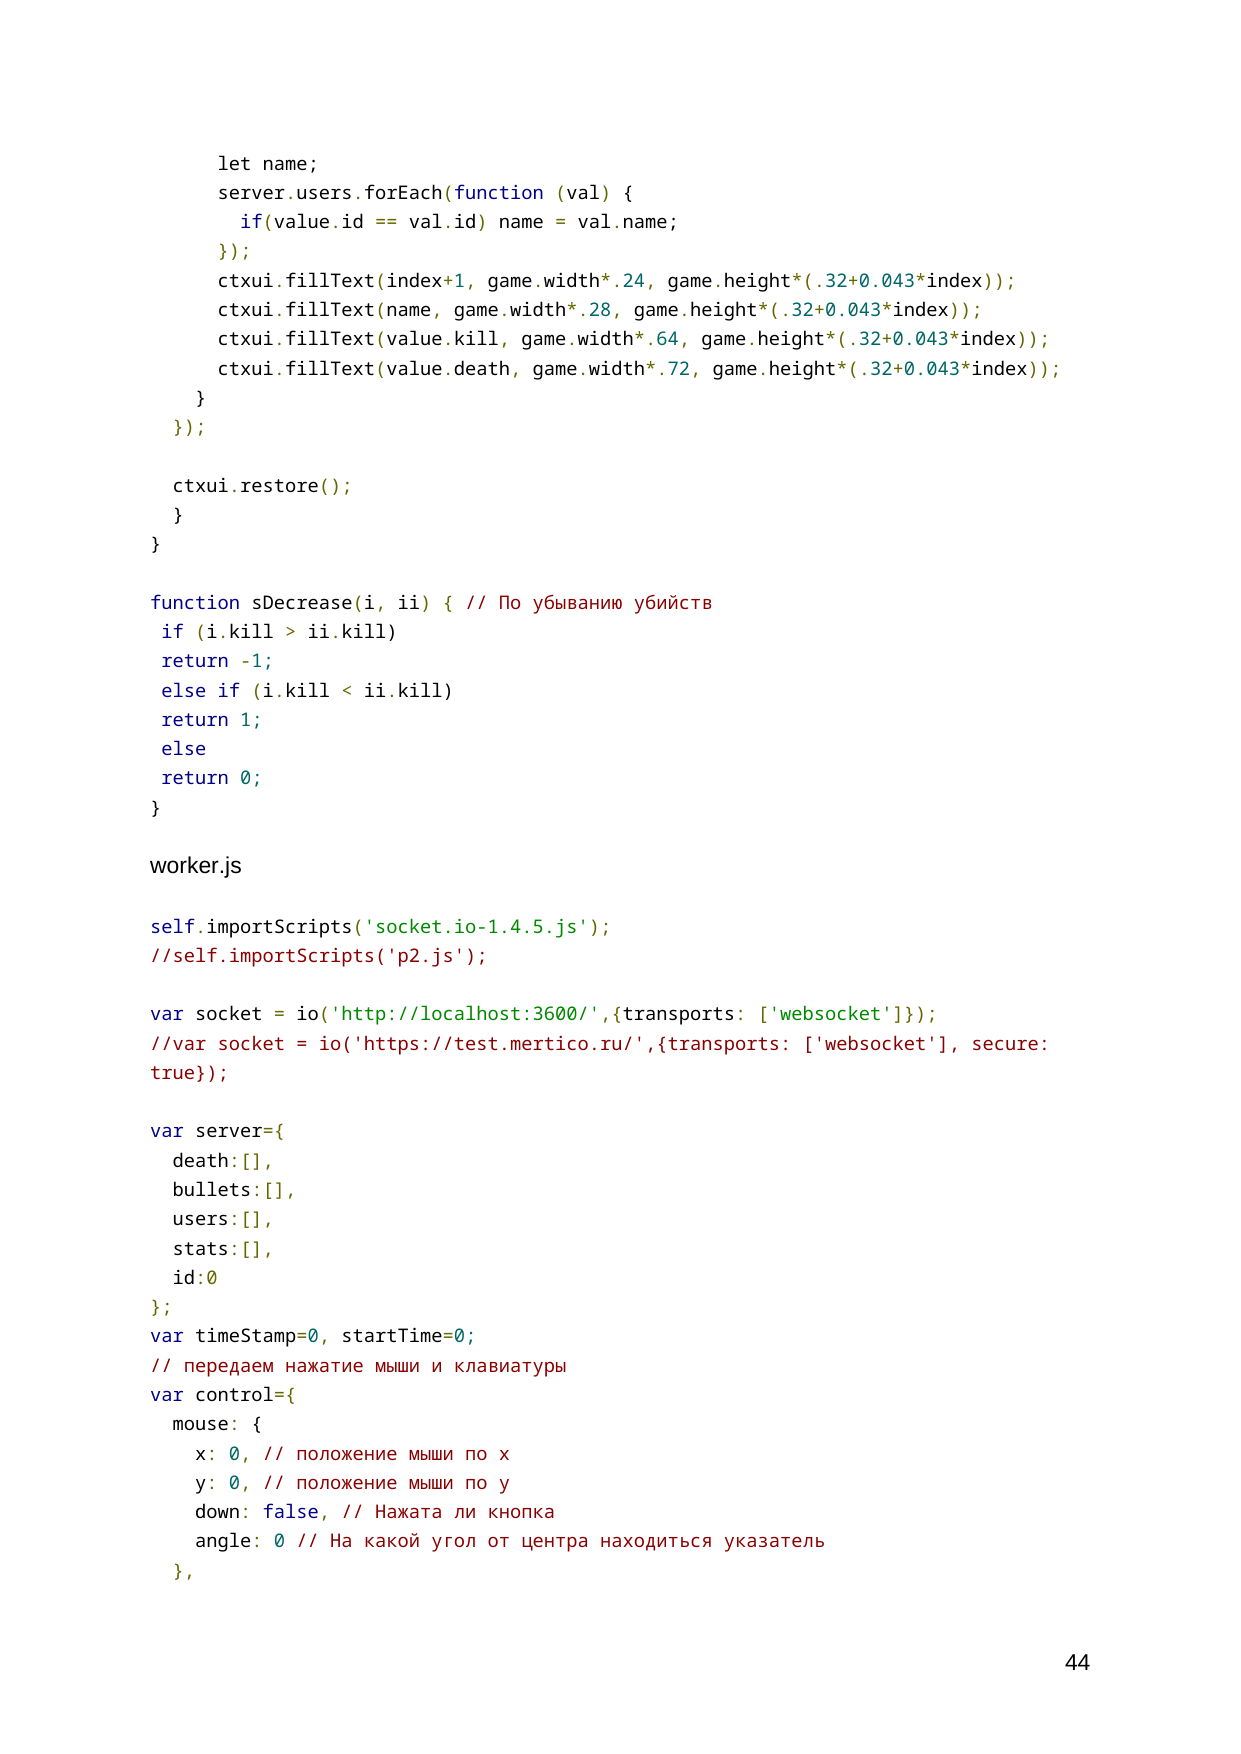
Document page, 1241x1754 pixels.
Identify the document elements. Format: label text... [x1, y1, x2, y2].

text }; [150, 1293, 1090, 1319]
text }, [150, 1557, 1090, 1582]
text ctxui.fillText(value.kill, game.width*.64, game.height*(.32+0.043*index)); [150, 326, 1090, 351]
text return -1; [150, 648, 1090, 673]
text }); [150, 413, 1090, 439]
text //var socket = io('https://test.mertico.ru/',{transports: ['websocket'], secure: true}); [150, 1030, 1090, 1085]
text } [150, 501, 1090, 527]
text stats:[], [150, 1235, 1090, 1260]
text ctxui.restore(); [150, 472, 1090, 497]
text } [150, 531, 1090, 556]
text function sDecrease(i, ii) { // По убыванию убийств [150, 589, 1090, 614]
text down: false, // Нажата ли кнопка [150, 1498, 1090, 1524]
text let name; [150, 150, 1090, 176]
text var timeStamp=0, startTime=0; [150, 1323, 1090, 1348]
text users:[], [150, 1206, 1090, 1231]
text else if (i.kill < ii.kill) [150, 677, 1090, 702]
text } [150, 384, 1090, 410]
text mouse: { [150, 1411, 1090, 1436]
text ctxui.fillText(name, game.width*.28, game.height*(.32+0.043*index)); [150, 296, 1090, 322]
text x: 0, // положение мыши по x [150, 1440, 1090, 1465]
text return 1; [150, 706, 1090, 732]
text death:[], [150, 1147, 1090, 1173]
text server.users.forEach(function (val) { [150, 179, 1090, 205]
text worker.js [150, 852, 1090, 879]
text } [150, 794, 1090, 819]
text y: 0, // положение мыши по y [150, 1469, 1090, 1494]
text //self.importScripts('p2.js'); [150, 942, 1090, 968]
text angle: 0 // На какой угол от центра находиться указатель [150, 1528, 1090, 1553]
text var control={ [150, 1381, 1090, 1407]
text if(value.id == val.id) name = val.name; [150, 208, 1090, 234]
text return 0; [150, 765, 1090, 790]
text id:0 [150, 1264, 1090, 1290]
text else [150, 735, 1090, 761]
text var socket = io('http://localhost:3600/',{transports: ['websocket']}); [150, 1001, 1090, 1026]
text }); [150, 238, 1090, 263]
text ctxui.fillText(value.death, game.width*.72, game.height*(.32+0.043*index)); [150, 355, 1090, 380]
text self.importScripts('socket.io-1.4.5.js'); [150, 913, 1090, 938]
text if (i.kill > ii.kill) [150, 618, 1090, 644]
text ctxui.fillText(index+1, game.width*.24, game.height*(.32+0.043*index)); [150, 267, 1090, 293]
text bullets:[], [150, 1176, 1090, 1202]
text var server={ [150, 1118, 1090, 1143]
text // передаем нажатие мыши и клавиатуры [150, 1352, 1090, 1377]
